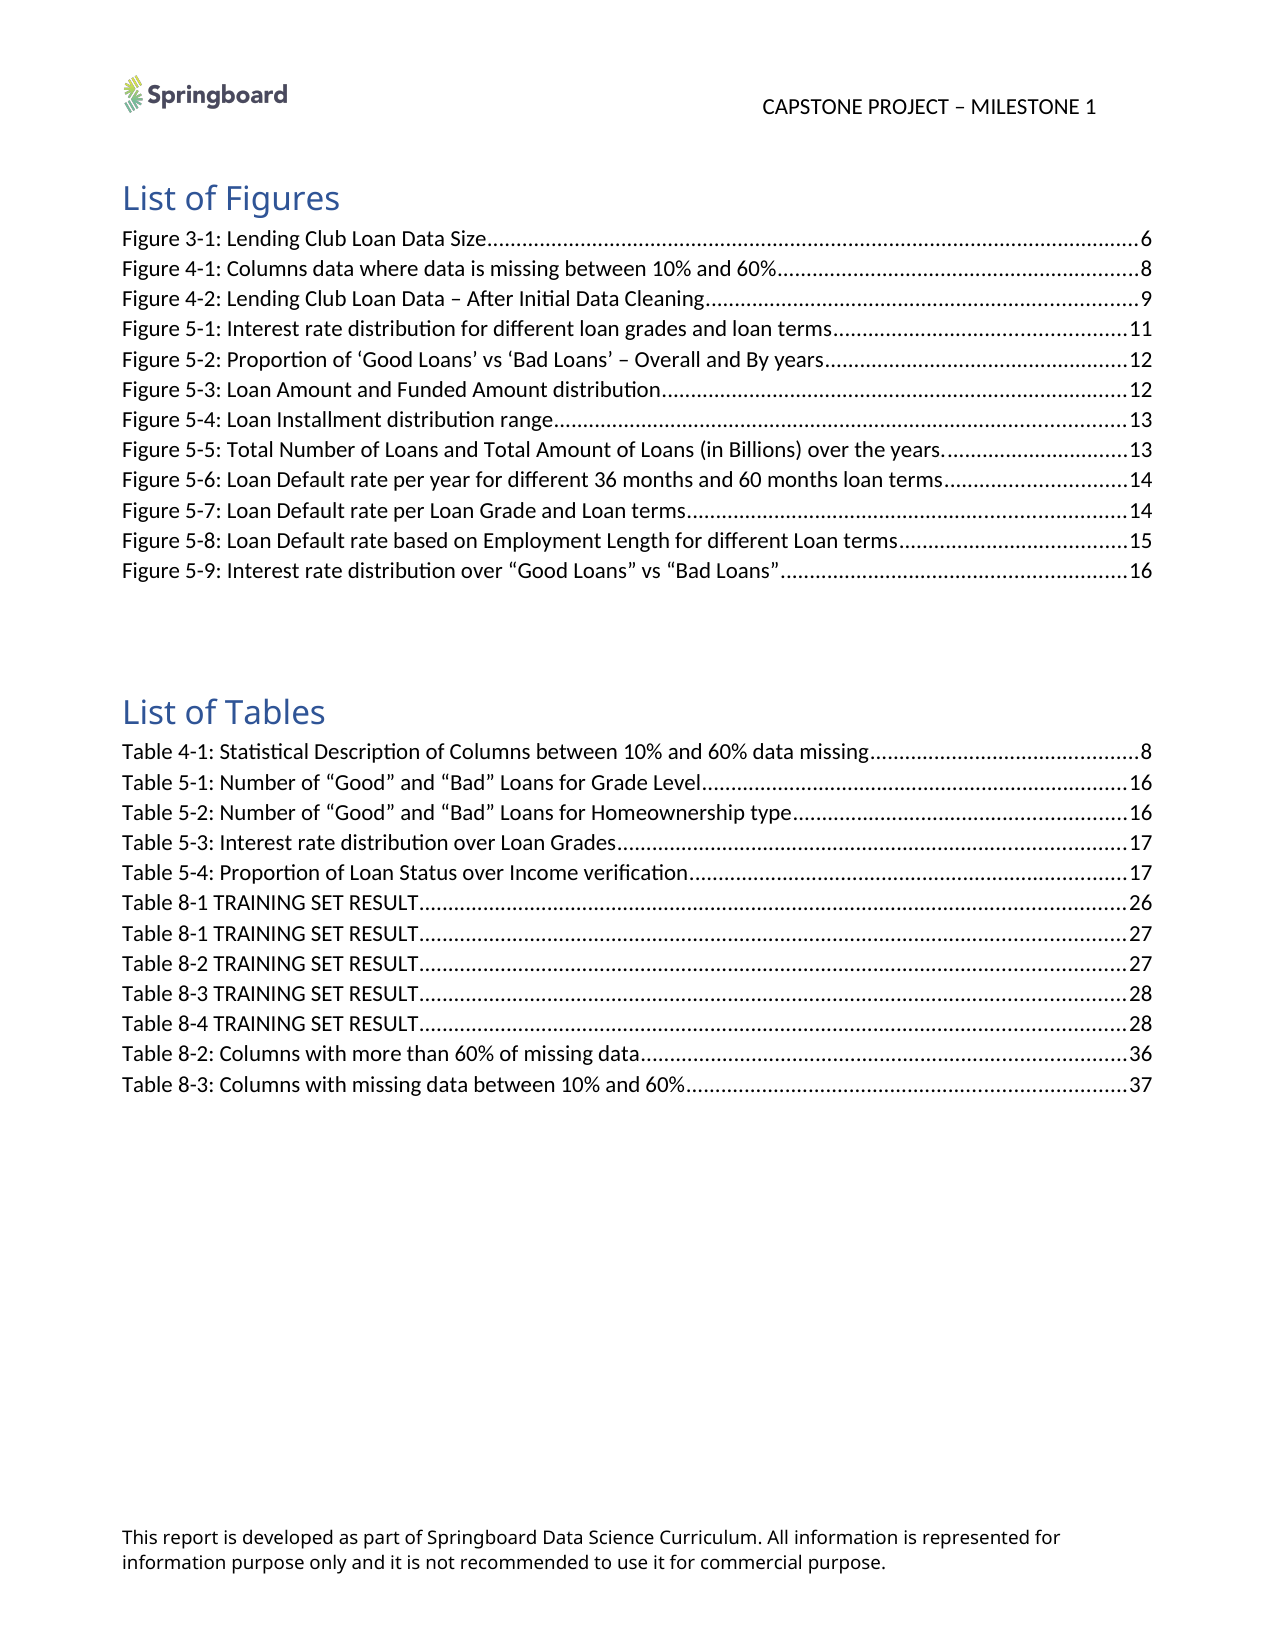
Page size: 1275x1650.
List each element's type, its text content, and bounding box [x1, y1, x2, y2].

subtitle List of Tables [122, 688, 1153, 734]
text Table 5-1: Number of “Good” and “Bad” Loans for Grade Level 16 [122, 768, 1153, 796]
text Figure 5-4: Loan Installment distribution range 13 [122, 405, 1153, 433]
text Figure 5-9: Interest rate distribution over “Good Loans” vs “Bad Loans” 16 [122, 556, 1153, 584]
text Figure 5-8: Loan Default rate based on Employment Length for different Loan terms 15 [122, 526, 1153, 554]
text Table 8-3 TRAINING SET RESULT 28 [122, 979, 1153, 1007]
text Table 5-2: Number of “Good” and “Bad” Loans for Homeownership type 16 [122, 798, 1153, 826]
text Table 8-2 TRAINING SET RESULT 27 [122, 949, 1153, 977]
text Figure 5-3: Loan Amount and Funded Amount distribution 12 [122, 375, 1153, 403]
text Figure 5-6: Loan Default rate per year for different 36 months and 60 months loan terms 14 [122, 466, 1153, 494]
text Figure 5-5: Total Number of Loans and Total Amount of Loans (in Billions) over the years. 13 [122, 435, 1153, 463]
text Figure 5-1: Interest rate distribution for different loan grades and loan terms 11 [122, 314, 1153, 343]
text Table 5-4: Proportion of Loan Status over Income verification 17 [122, 858, 1153, 886]
text Figure 5-2: Proportion of ‘Good Loans’ vs ‘Bad Loans’ – Overall and By years 12 [122, 345, 1153, 373]
text Figure 4-1: Columns data where data is missing between 10% and 60% 8 [122, 254, 1153, 282]
text Table 5-3: Interest rate distribution over Loan Grades 17 [122, 828, 1153, 856]
text Figure 4-2: Lending Club Loan Data – After Initial Data Cleaning 9 [122, 284, 1153, 312]
text Table 8-2: Columns with more than 60% of missing data 36 [122, 1039, 1153, 1068]
text Table 8-1 TRAINING SET RESULT 27 [122, 919, 1153, 947]
text Table 8-1 TRAINING SET RESULT 26 [122, 888, 1153, 917]
picture [121, 75, 289, 115]
text Figure 3-1: Lending Club Loan Data Size 6 [122, 224, 1153, 252]
text Table 8-3: Columns with missing data between 10% and 60% 37 [122, 1070, 1153, 1098]
text Table 8-4 TRAINING SET RESULT 28 [122, 1009, 1153, 1037]
subtitle List of Figures [122, 175, 1153, 220]
text Figure 5-7: Loan Default rate per Loan Grade and Loan terms 14 [122, 496, 1153, 524]
text Table 4-1: Statistical Description of Columns between 10% and 60% data missing 8 [122, 737, 1153, 766]
